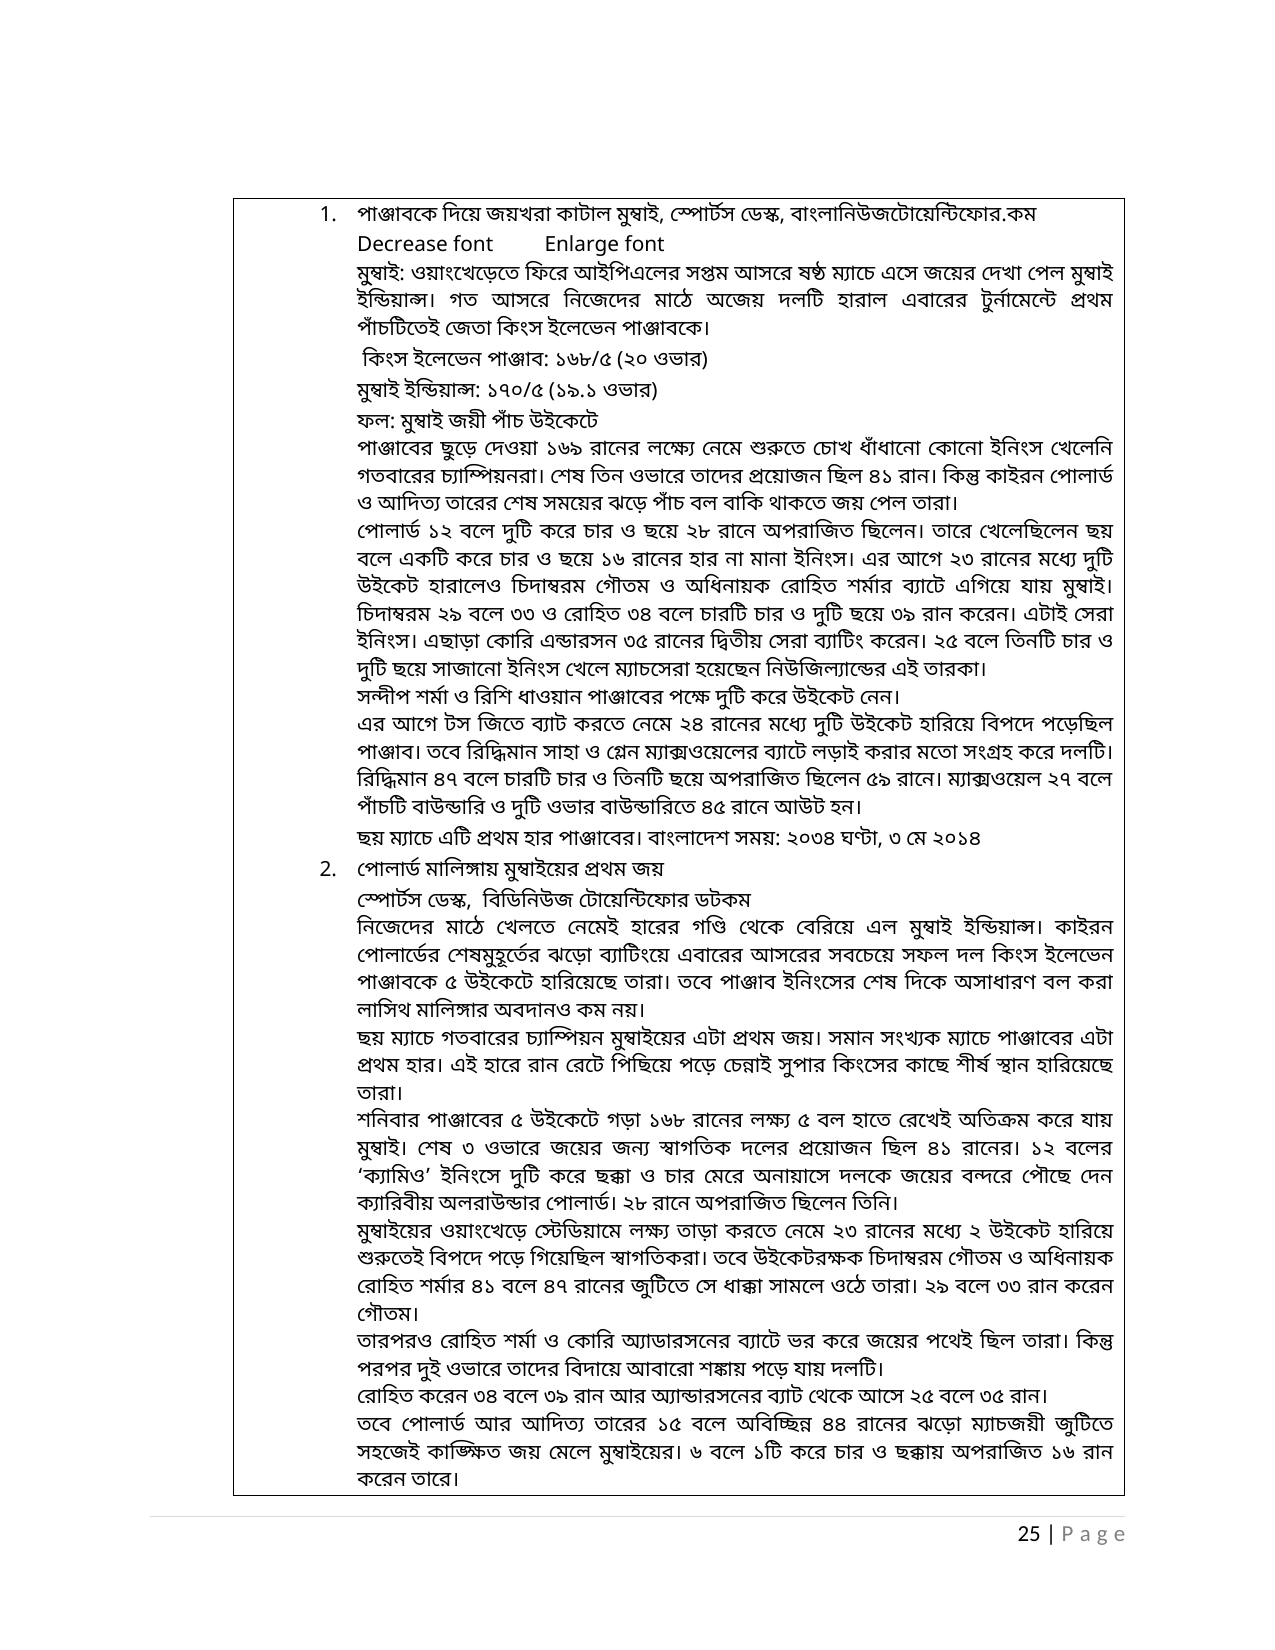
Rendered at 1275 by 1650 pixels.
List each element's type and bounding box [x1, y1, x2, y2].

table_header [234, 199, 1124, 1495]
